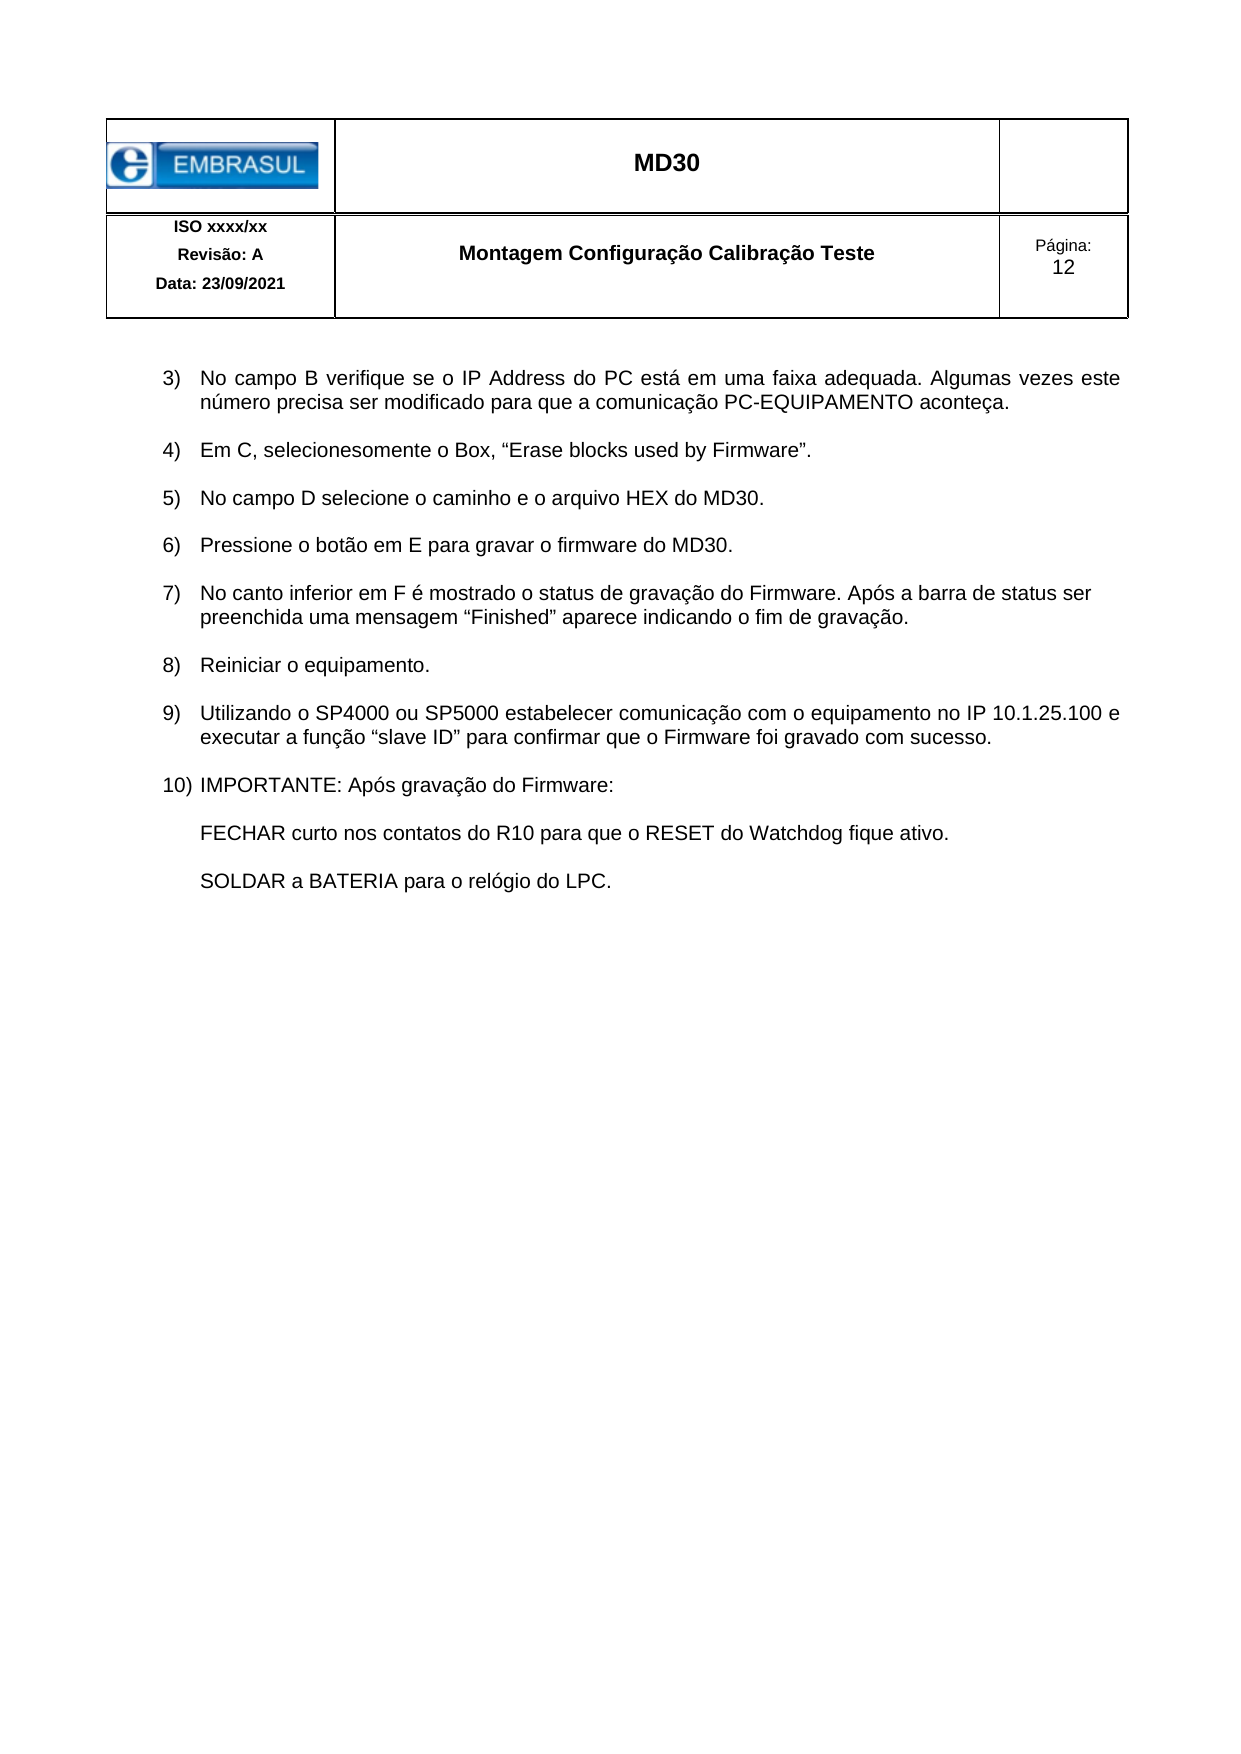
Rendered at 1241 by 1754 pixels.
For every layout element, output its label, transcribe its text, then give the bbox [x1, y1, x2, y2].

list Pressione o botão em E para gravar o firmware do MD30. [162, 533, 1122, 557]
list Reiniciar o equipamento. [162, 653, 1122, 677]
list No canto inferior em F é mostrado o status de gravação do Firmware. Após a barra de status ser preenchida uma mensagem “Finished” aparece indicando o fim de gravação. [162, 581, 1122, 629]
list Em C, selecionesomente o Box, “Erase blocks used by Firmware”. [162, 437, 1122, 461]
picture [106, 142, 319, 189]
list Utilizando o SP4000 ou SP5000 estabelecer comunicação com o equipamento no IP 10.1.25.100 e executar a função “slave ID” para confirmar que o Firmware foi gravado com sucesso. [162, 701, 1122, 749]
list No campo D selecione o caminho e o arquivo HEX do MD30. [162, 485, 1122, 509]
list SOLDAR a BATERIA para o relógio do LPC. [200, 869, 1122, 893]
list No campo B verifique se o IP Address do PC está em uma faixa adequada. Algumas vezes este número precisa ser modificado para que a comunicação PC-EQUIPAMENTO aconteça. [162, 366, 1122, 413]
list IMPORTANTE: Após gravação do Firmware: [162, 773, 1122, 797]
list FECHAR curto nos contatos do R10 para que o RESET do Watchdog fique ativo. [200, 821, 1122, 845]
